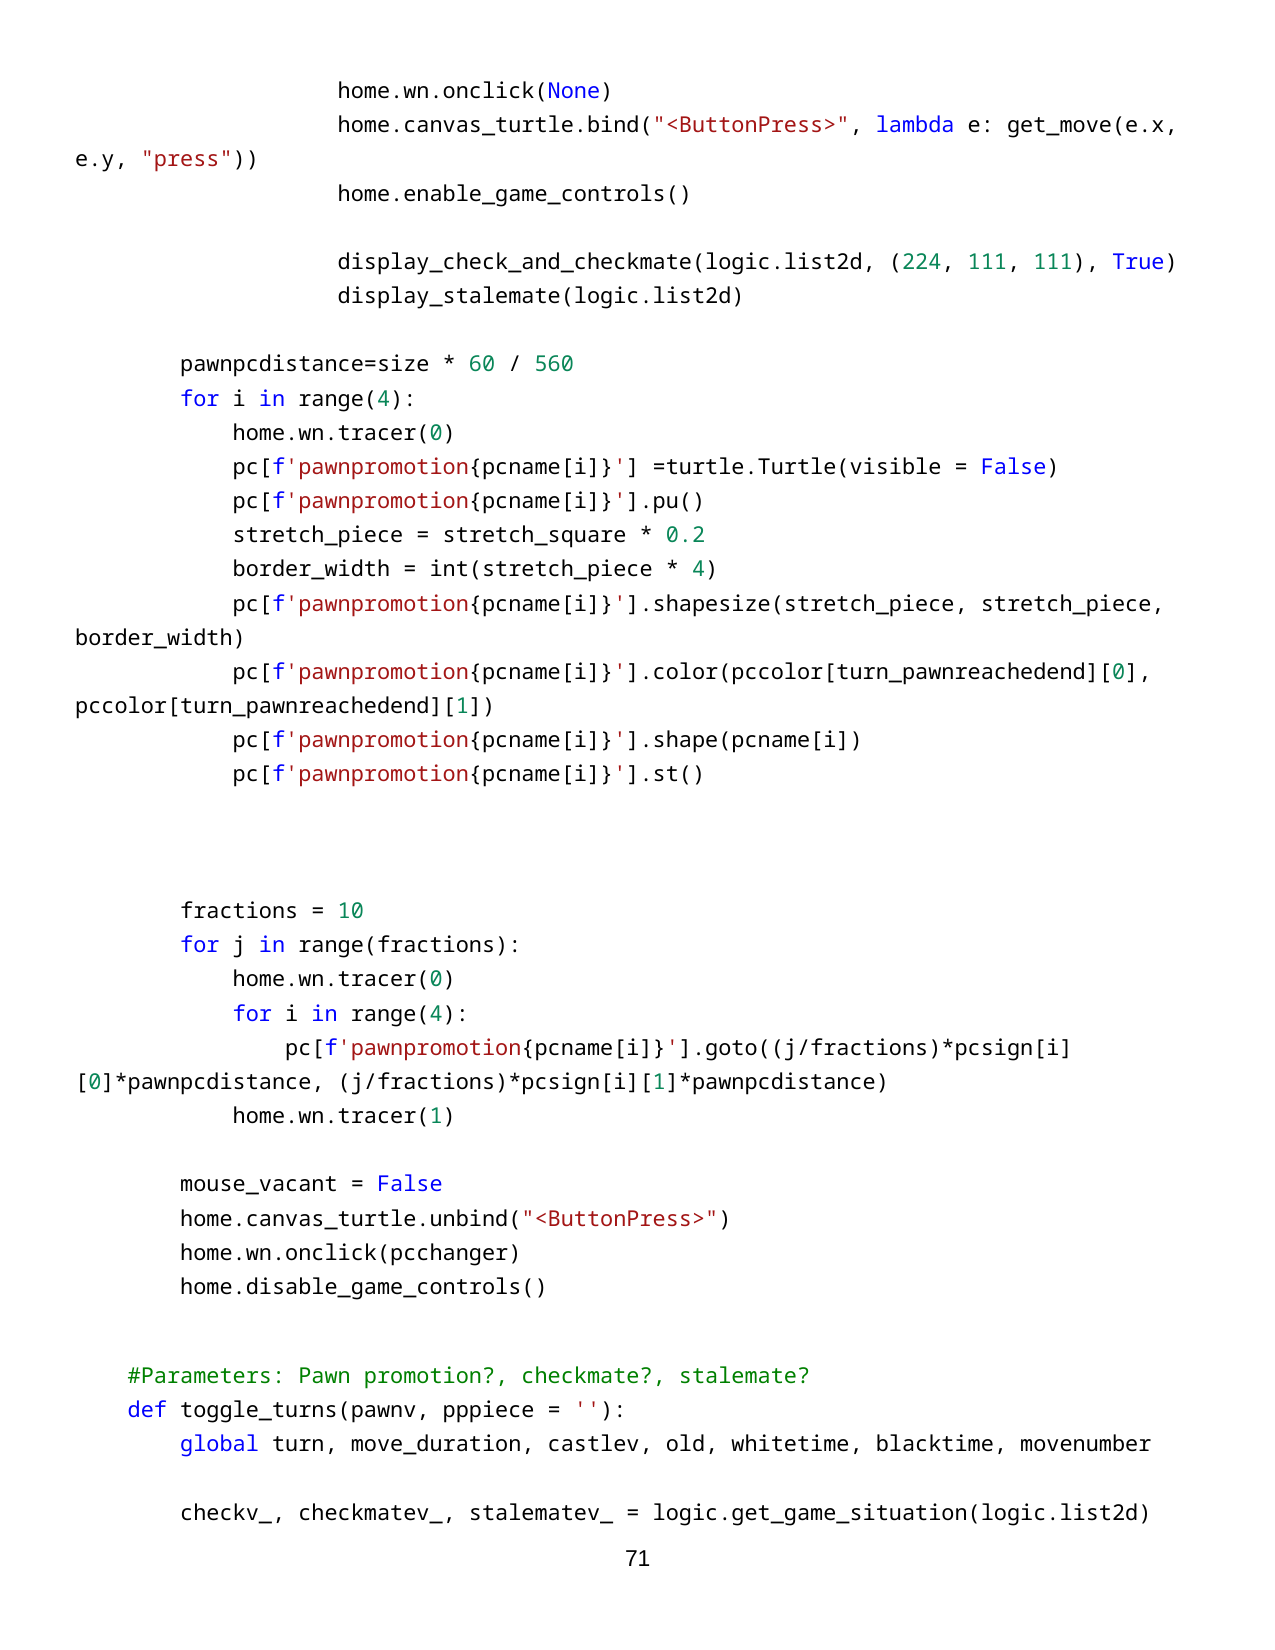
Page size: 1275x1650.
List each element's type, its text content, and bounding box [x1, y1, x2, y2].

text pc[f'pawnpromotion{pcname[i]}'].pu() [75, 485, 1200, 515]
text global turn, move_duration, castlev, old, whitetime, blacktime, movenumber [75, 1428, 1200, 1458]
text home.disable_game_controls() [75, 1271, 1200, 1301]
text home.wn.tracer(0) [75, 963, 1200, 993]
text checkv_, checkmatev_, stalematev_ = logic.get_game_situation(logic.list2d) [75, 1496, 1200, 1526]
text for j in range(fractions): [75, 929, 1200, 959]
text def toggle_turns(pawnv, pppiece = ''): [75, 1394, 1200, 1424]
text pc[f'pawnpromotion{pcname[i]}'].goto((j/fractions)*pcsign[i][0]*pawnpcdistance, (j/fractions)*pcsign[i][1]*pawnpcdistance) [75, 1032, 1200, 1096]
text for i in range(4): [75, 997, 1200, 1027]
text mouse_vacant = False [75, 1168, 1200, 1198]
text home.enable_game_controls() [75, 177, 1200, 207]
text display_check_and_checkmate(logic.list2d, (224, 111, 111), True) [75, 246, 1200, 276]
text fractions = 10 [75, 895, 1200, 925]
text pc[f'pawnpromotion{pcname[i]}'].shapesize(stretch_piece, stretch_piece, border_width) [75, 587, 1200, 651]
text home.canvas_turtle.unbind("<ButtonPress>") [75, 1202, 1200, 1232]
text home.wn.onclick(pcchanger) [75, 1237, 1200, 1266]
text pc[f'pawnpromotion{pcname[i]}'].st() [75, 758, 1200, 788]
text pc[f'pawnpromotion{pcname[i]}'].color(pccolor[turn_pawnreachedend][0], pccolor[turn_pawnreachedend][1]) [75, 656, 1200, 720]
text #Parameters: Pawn promotion?, checkmate?, stalemate? [75, 1360, 1200, 1389]
text for i in range(4): [75, 382, 1200, 412]
text pc[f'pawnpromotion{pcname[i]}'].shape(pcname[i]) [75, 724, 1200, 754]
text home.wn.tracer(0) [75, 417, 1200, 446]
text pawnpcdistance=size * 60 / 560 [75, 348, 1200, 378]
text home.wn.tracer(1) [75, 1100, 1200, 1130]
text display_stalemate(logic.list2d) [75, 280, 1200, 310]
text border_width = int(stretch_piece * 4) [75, 553, 1200, 583]
text pc[f'pawnpromotion{pcname[i]}'] =turtle.Turtle(visible = False) [75, 451, 1200, 481]
text home.canvas_turtle.bind("<ButtonPress>", lambda e: get_move(e.x, e.y, "press")) [75, 109, 1200, 173]
text stretch_piece = stretch_square * 0.2 [75, 519, 1200, 549]
text home.wn.onclick(None) [75, 75, 1200, 105]
